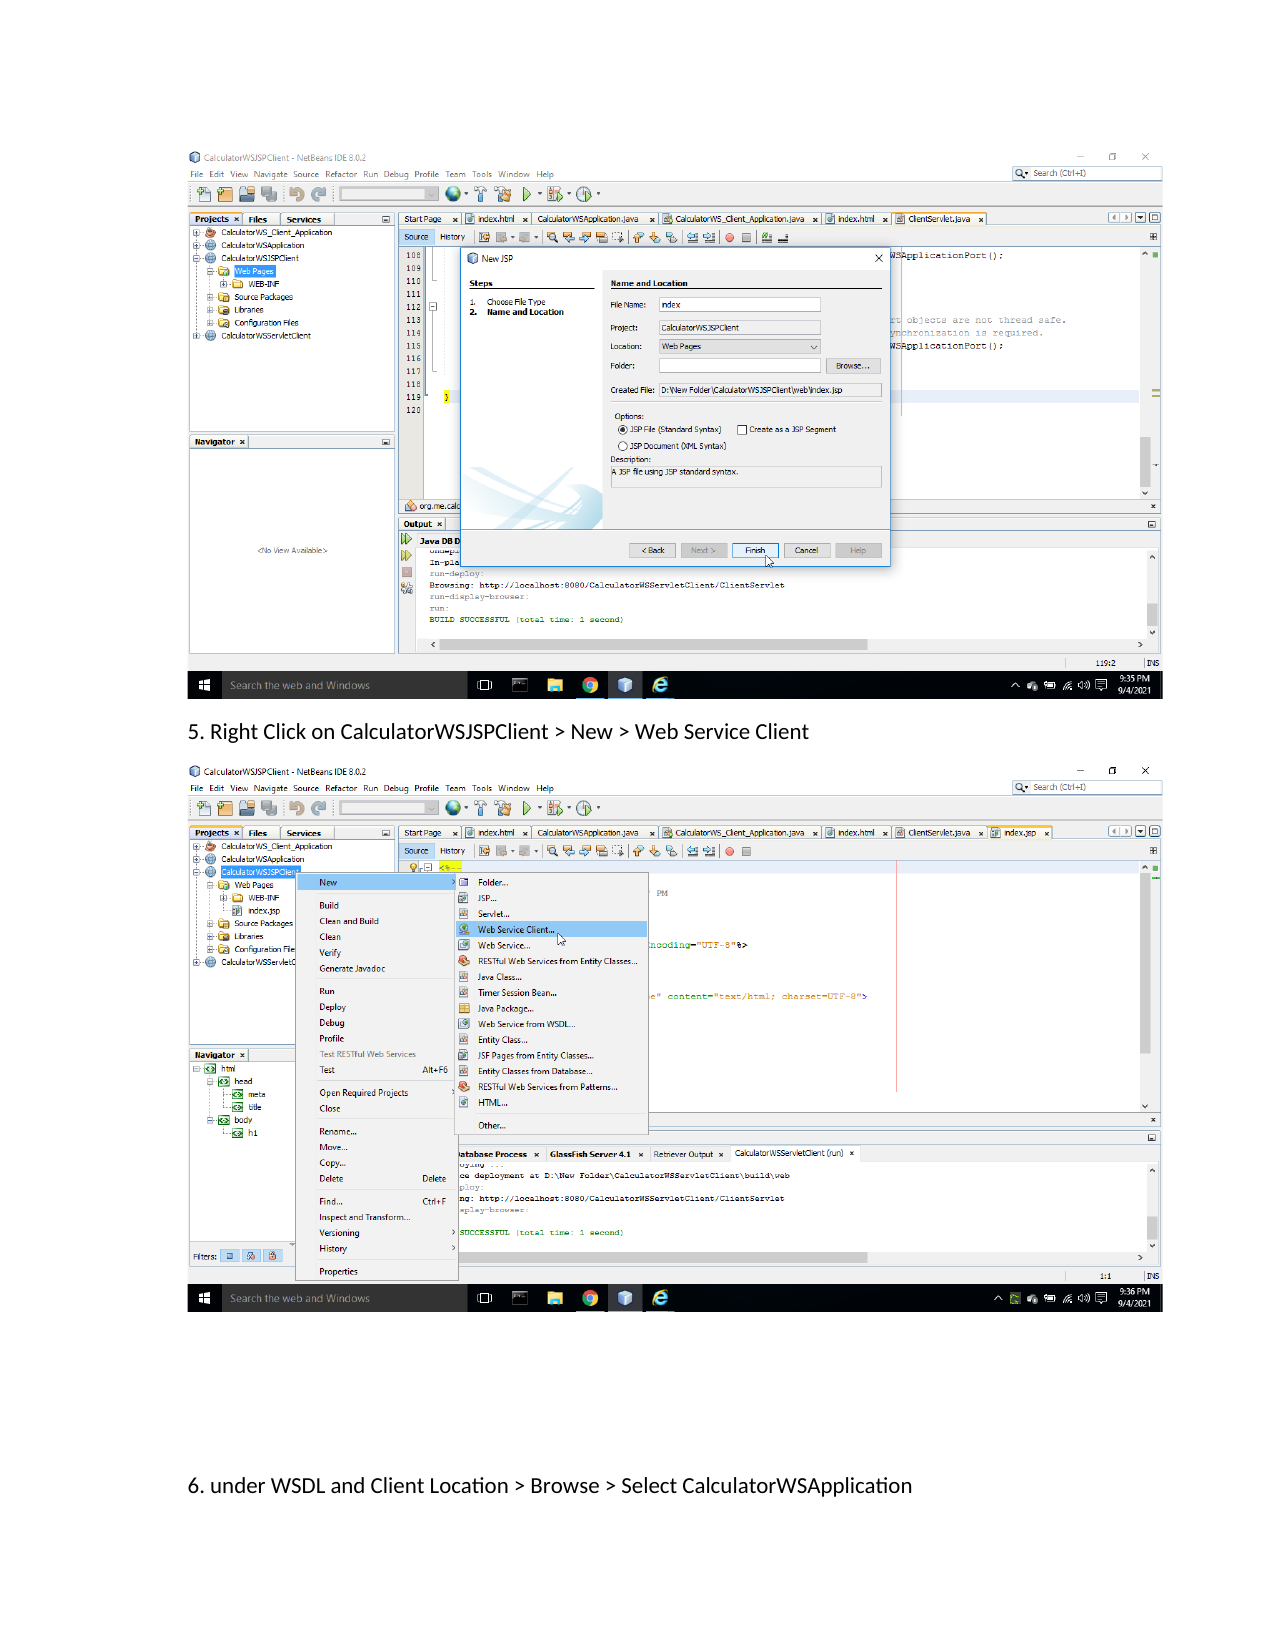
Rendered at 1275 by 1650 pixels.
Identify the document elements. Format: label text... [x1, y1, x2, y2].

picture [187, 150, 1163, 699]
text 5. Right Click on CalculatorWSJSPClient > New > Web Service Client [187, 717, 1125, 745]
text 6. under WSDL and Client Location > Browse > Select CalculatorWSApplication [187, 1471, 1125, 1499]
picture [187, 763, 1163, 1312]
